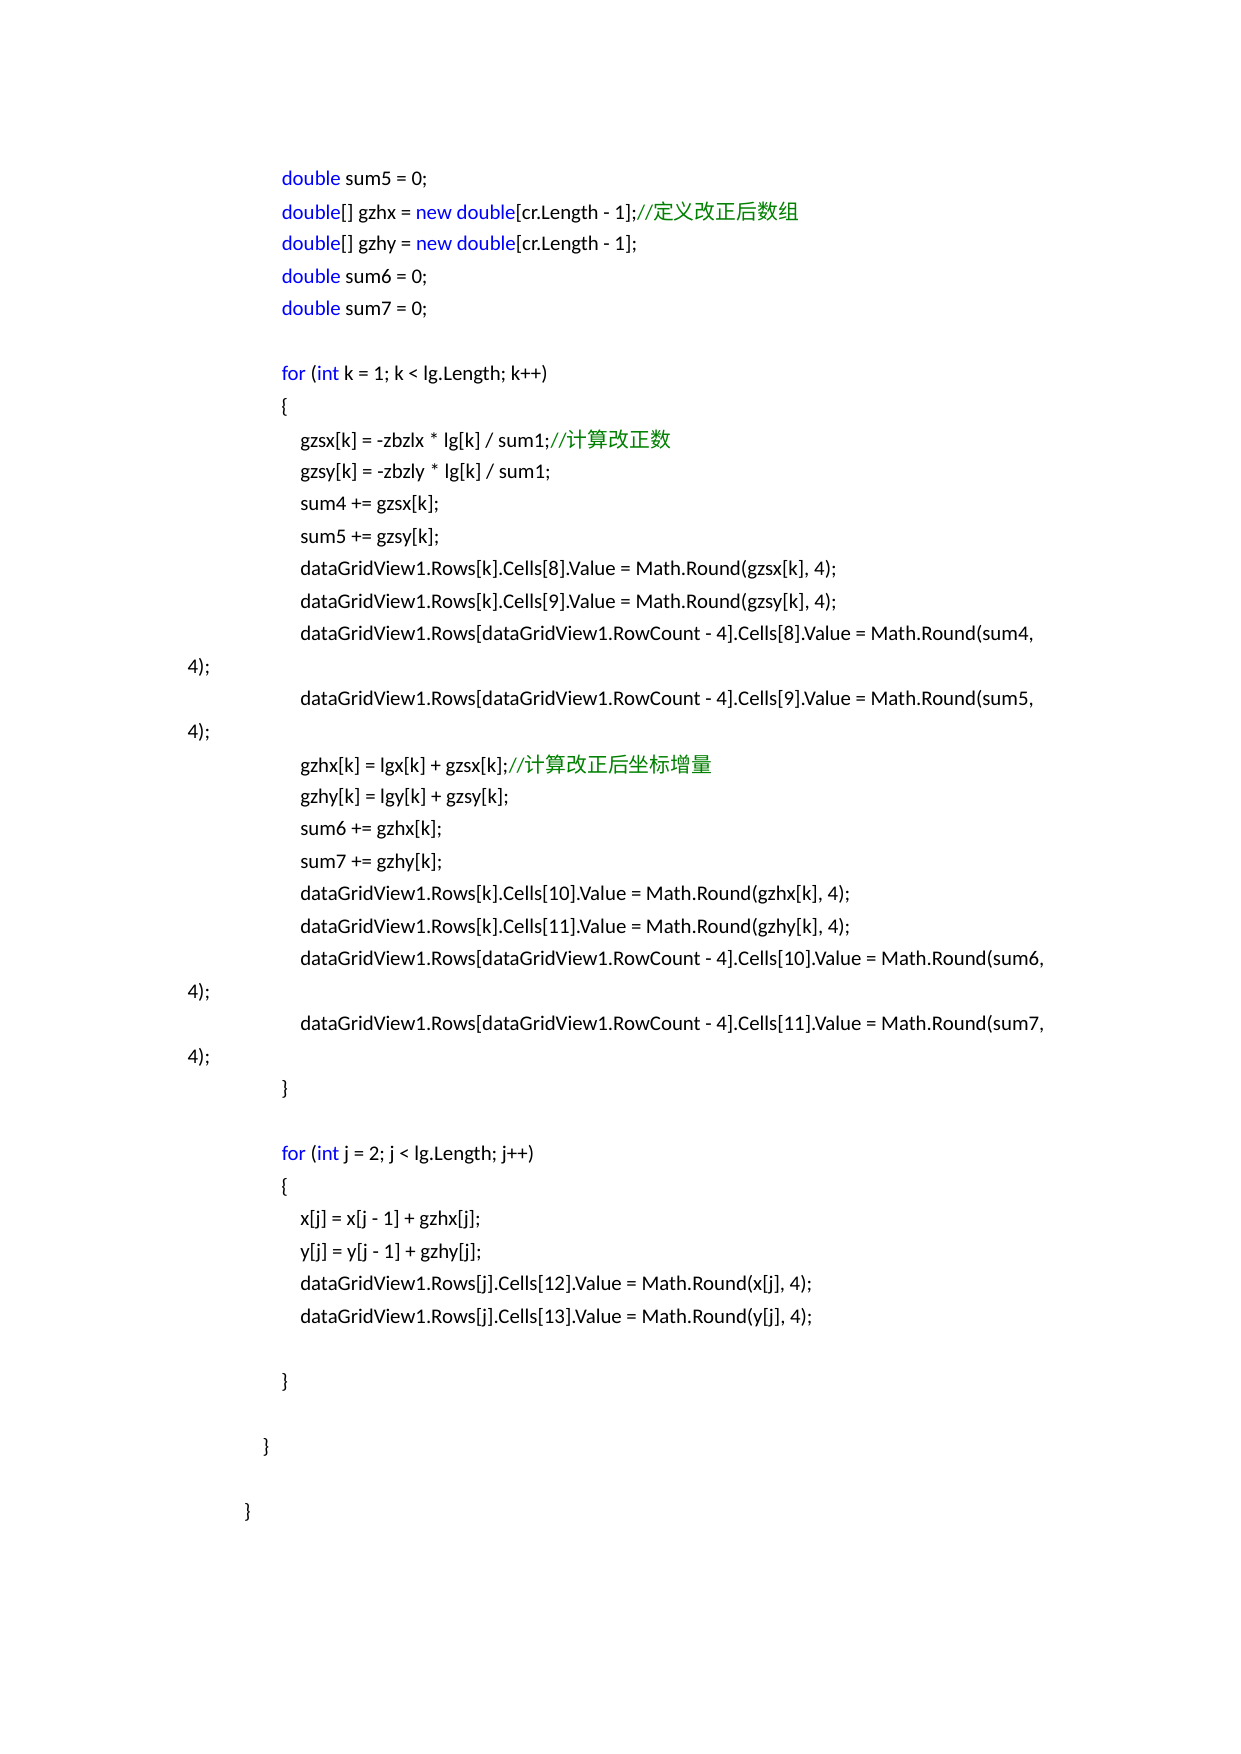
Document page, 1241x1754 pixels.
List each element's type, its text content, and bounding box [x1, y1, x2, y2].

text double sum7 = 0; [187, 292, 1053, 324]
text double sum5 = 0; [187, 162, 1053, 194]
text dataGridView1.Rows[dataGridView1.RowCount - 4].Cells[8].Value = Math.Round(sum4, 4); [187, 617, 1053, 682]
text sum6 += gzhx[k]; [187, 812, 1053, 844]
text dataGridView1.Rows[dataGridView1.RowCount - 4].Cells[9].Value = Math.Round(sum5, 4); [187, 682, 1053, 747]
text x[j] = x[j - 1] + gzhx[j]; [187, 1202, 1053, 1234]
text sum4 += gzsx[k]; [187, 487, 1053, 519]
text sum7 += gzhy[k]; [187, 844, 1053, 877]
text { [187, 389, 1053, 422]
text dataGridView1.Rows[k].Cells[10].Value = Math.Round(gzhx[k], 4); [187, 877, 1053, 909]
text double[] gzhx = new double[cr.Length - 1];//定义改正后数组 [187, 194, 1053, 227]
text y[j] = y[j - 1] + gzhy[j]; [187, 1234, 1053, 1267]
text sum5 += gzsy[k]; [187, 519, 1053, 552]
text for (int k = 1; k < lg.Length; k++) [187, 357, 1053, 389]
text dataGridView1.Rows[j].Cells[13].Value = Math.Round(y[j], 4); [187, 1299, 1053, 1332]
text } [187, 1364, 1053, 1397]
text for (int j = 2; j < lg.Length; j++) [187, 1137, 1053, 1169]
text dataGridView1.Rows[j].Cells[12].Value = Math.Round(x[j], 4); [187, 1267, 1053, 1299]
text double[] gzhy = new double[cr.Length - 1]; [187, 227, 1053, 259]
text gzhx[k] = lgx[k] + gzsx[k];//计算改正后坐标增量 [187, 747, 1053, 779]
text dataGridView1.Rows[dataGridView1.RowCount - 4].Cells[11].Value = Math.Round(sum7, 4); [187, 1007, 1053, 1072]
text double sum6 = 0; [187, 259, 1053, 292]
text gzsx[k] = -zbzlx * lg[k] / sum1;//计算改正数 [187, 422, 1053, 454]
text } [187, 1429, 1053, 1462]
text gzsy[k] = -zbzly * lg[k] / sum1; [187, 454, 1053, 487]
text dataGridView1.Rows[k].Cells[8].Value = Math.Round(gzsx[k], 4); [187, 552, 1053, 584]
text dataGridView1.Rows[dataGridView1.RowCount - 4].Cells[10].Value = Math.Round(sum6, 4); [187, 942, 1053, 1007]
text gzhy[k] = lgy[k] + gzsy[k]; [187, 779, 1053, 812]
text { [187, 1169, 1053, 1202]
text dataGridView1.Rows[k].Cells[9].Value = Math.Round(gzsy[k], 4); [187, 584, 1053, 617]
text dataGridView1.Rows[k].Cells[11].Value = Math.Round(gzhy[k], 4); [187, 909, 1053, 942]
text } [187, 1494, 1053, 1527]
text } [187, 1072, 1053, 1104]
